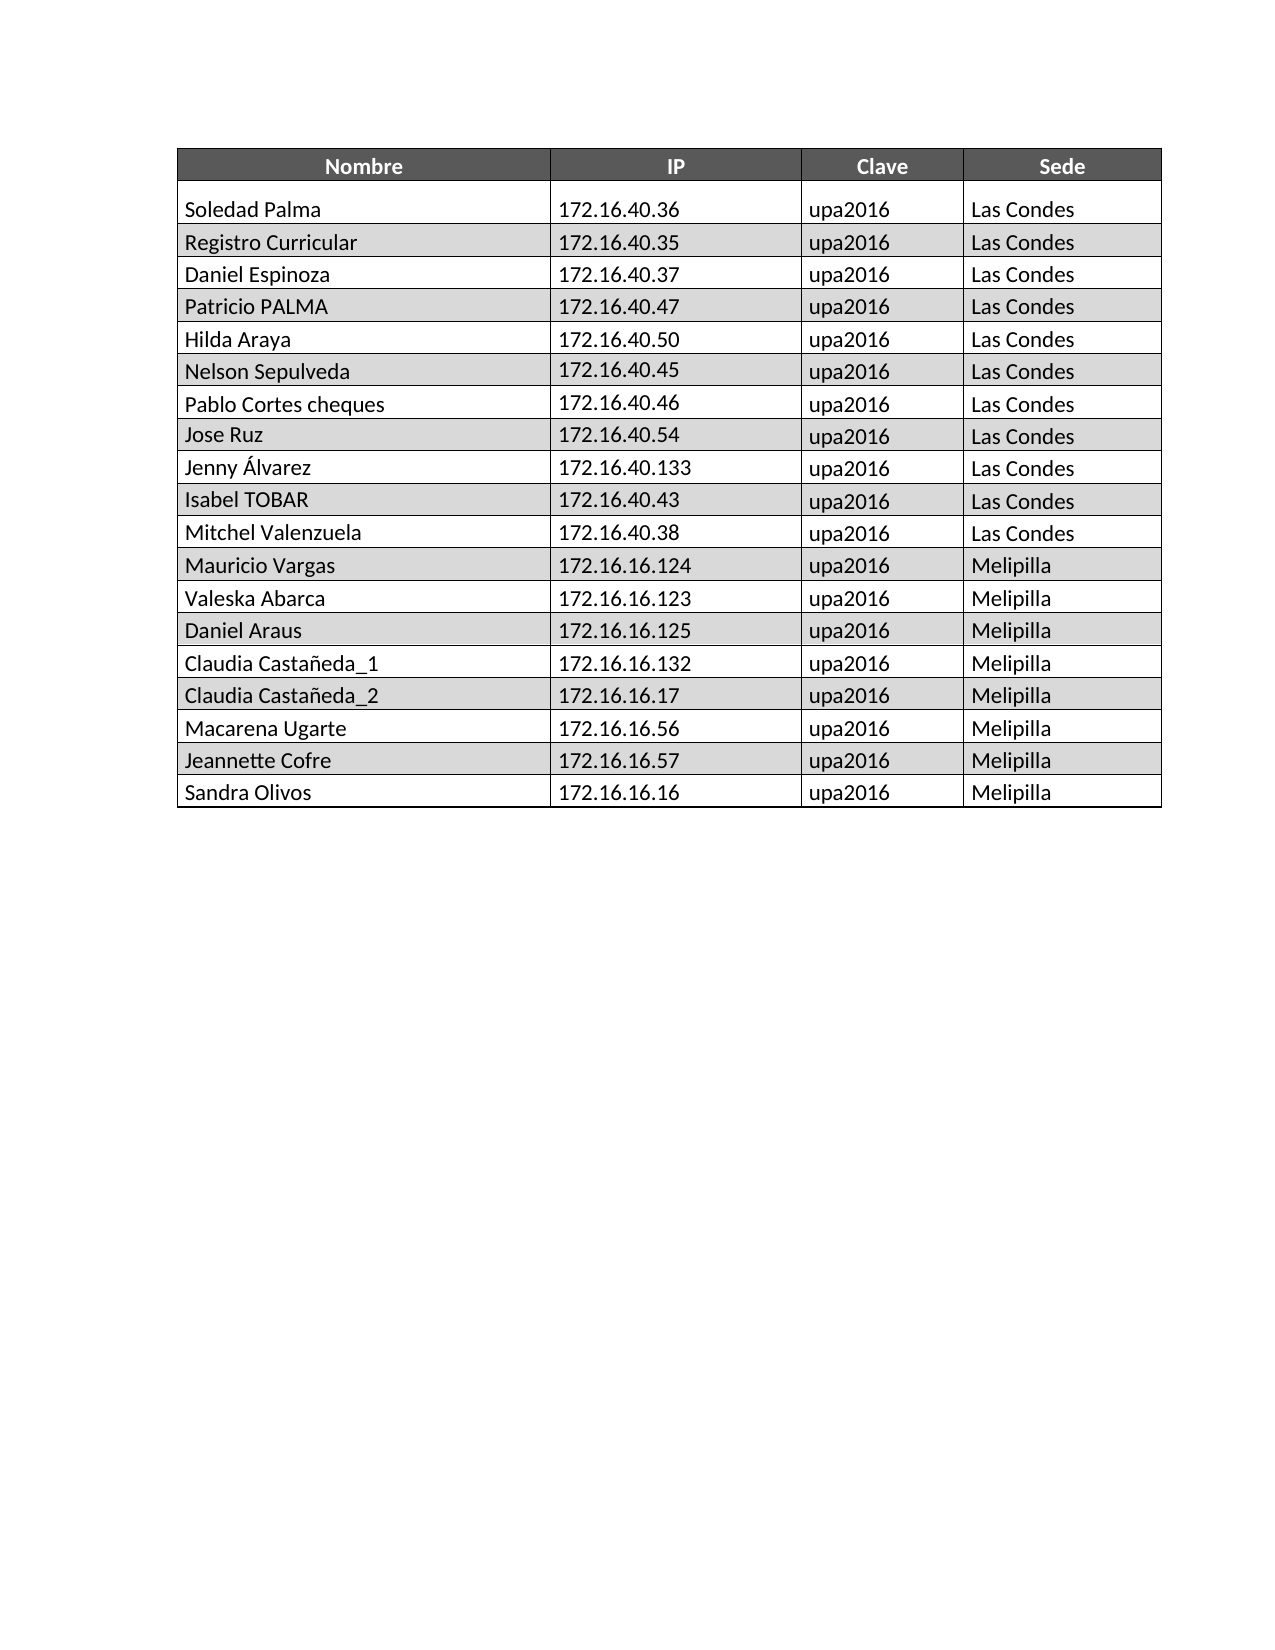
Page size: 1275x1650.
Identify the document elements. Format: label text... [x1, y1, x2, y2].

table_cell 172.16.16.125 [551, 613, 801, 644]
table_cell Melipilla [964, 581, 1161, 612]
table_cell upa2016 [802, 354, 963, 385]
table_cell 172.16.16.56 [551, 710, 801, 742]
table_cell Las Condes [964, 257, 1161, 288]
table_cell 172.16.40.54 [551, 419, 801, 450]
table_header Nombre [178, 149, 550, 180]
table_cell upa2016 [802, 646, 963, 677]
table_cell upa2016 [802, 613, 963, 644]
table_cell Patricio PALMA [178, 289, 550, 321]
table_cell 172.16.40.35 [551, 224, 801, 256]
table_cell Hilda Araya [178, 322, 550, 353]
table_cell Melipilla [964, 678, 1161, 709]
table_cell upa2016 [802, 484, 963, 515]
table_cell Sandra Olivos [178, 775, 550, 806]
table_cell Las Condes [964, 484, 1161, 515]
table_cell upa2016 [802, 581, 963, 612]
table_cell 172.16.40.38 [551, 516, 801, 547]
table_cell Las Condes [964, 451, 1161, 482]
table_cell Las Condes [964, 419, 1161, 450]
table_header IP [551, 149, 801, 180]
table_cell 172.16.40.133 [551, 451, 801, 482]
table_cell Melipilla [964, 743, 1161, 774]
table_cell 172.16.40.36 [551, 181, 801, 223]
table_cell Melipilla [964, 548, 1161, 580]
table_cell 172.16.16.16 [551, 775, 801, 806]
table_cell Soledad Palma [178, 181, 550, 223]
table_cell upa2016 [802, 257, 963, 288]
table_cell Claudia Castañeda_1 [178, 646, 550, 677]
table_cell Las Condes [964, 516, 1161, 547]
table_cell Daniel Araus [178, 613, 550, 644]
table_cell 172.16.16.57 [551, 743, 801, 774]
table_cell Las Condes [964, 354, 1161, 385]
table_cell Claudia Castañeda_2 [178, 678, 550, 709]
table_cell Melipilla [964, 646, 1161, 677]
table_cell Mauricio Vargas [178, 548, 550, 580]
table_cell 172.16.16.132 [551, 646, 801, 677]
table_cell Las Condes [964, 181, 1161, 223]
table_header Sede [964, 149, 1161, 180]
table_cell Jeannette Cofre [178, 743, 550, 774]
table_cell Melipilla [964, 613, 1161, 644]
table_cell 172.16.40.37 [551, 257, 801, 288]
table_cell 172.16.40.47 [551, 289, 801, 321]
table_cell upa2016 [802, 224, 963, 256]
table_cell Nelson Sepulveda [178, 354, 550, 385]
table_cell 172.16.16.123 [551, 581, 801, 612]
table_cell 172.16.16.17 [551, 678, 801, 709]
table_cell Las Condes [964, 289, 1161, 321]
table_cell Daniel Espinoza [178, 257, 550, 288]
table_cell 172.16.40.45 [551, 354, 801, 385]
table_cell Melipilla [964, 710, 1161, 742]
table_cell upa2016 [802, 322, 963, 353]
table_cell upa2016 [802, 419, 963, 450]
table_cell 172.16.40.46 [551, 386, 801, 418]
table_cell upa2016 [802, 678, 963, 709]
table_cell Las Condes [964, 224, 1161, 256]
table_cell upa2016 [802, 743, 963, 774]
table_cell Valeska Abarca [178, 581, 550, 612]
table_cell Jenny Álvarez [178, 451, 550, 482]
table_cell 172.16.40.43 [551, 484, 801, 515]
table_cell upa2016 [802, 289, 963, 321]
table_cell Jose Ruz [178, 419, 550, 450]
table_cell Las Condes [964, 386, 1161, 418]
table_cell upa2016 [802, 548, 963, 580]
table_cell Registro Curricular [178, 224, 550, 256]
table_cell Macarena Ugarte [178, 710, 550, 742]
table_cell 172.16.40.50 [551, 322, 801, 353]
table_cell 172.16.16.124 [551, 548, 801, 580]
table_cell upa2016 [802, 775, 963, 806]
table_cell upa2016 [802, 710, 963, 742]
table_cell Mitchel Valenzuela [178, 516, 550, 547]
table_header Clave [802, 149, 963, 180]
table_cell Melipilla [964, 775, 1161, 806]
table_cell upa2016 [802, 181, 963, 223]
table_cell upa2016 [802, 386, 963, 418]
table_cell Las Condes [964, 322, 1161, 353]
table_cell Isabel TOBAR [178, 484, 550, 515]
table_cell upa2016 [802, 516, 963, 547]
table_cell Pablo Cortes cheques [178, 386, 550, 418]
table_cell upa2016 [802, 451, 963, 482]
